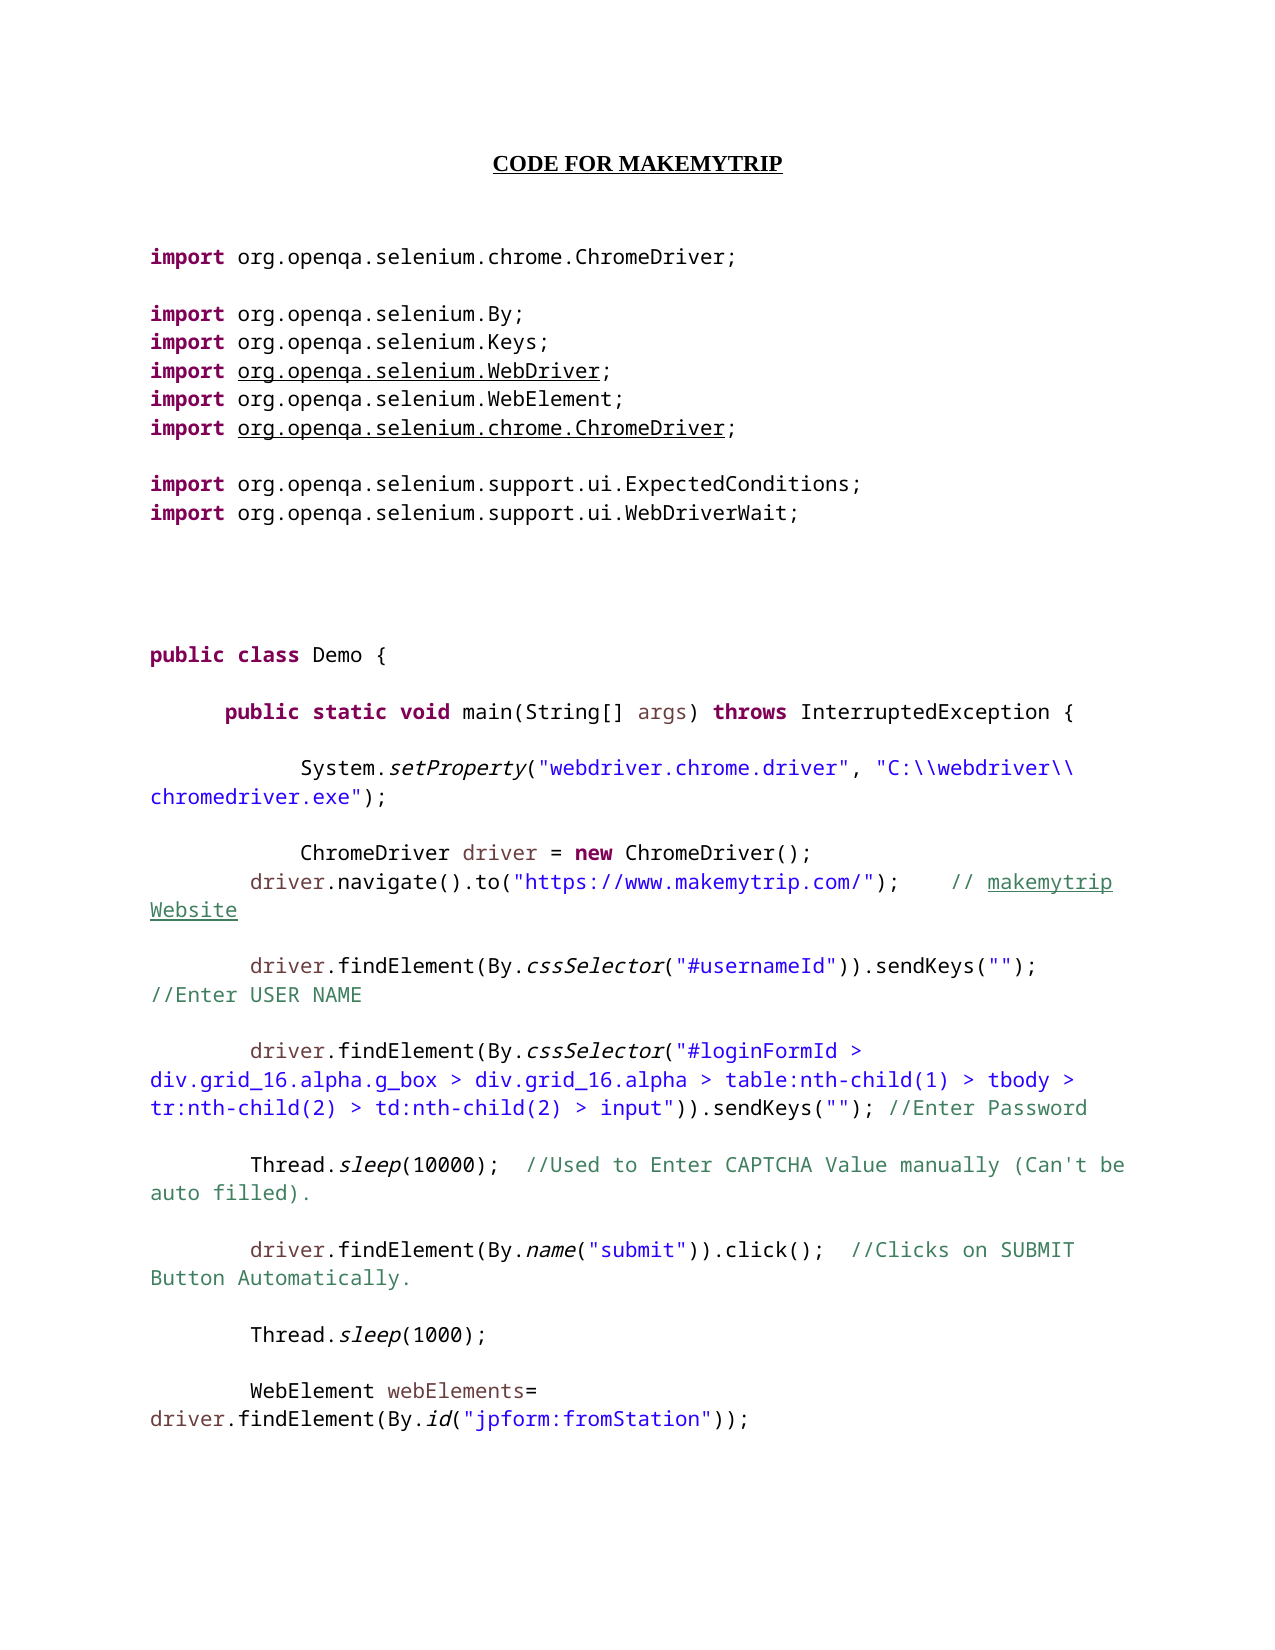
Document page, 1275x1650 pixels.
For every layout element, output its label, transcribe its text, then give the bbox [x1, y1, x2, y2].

text import org.openqa.selenium.WebElement; [150, 384, 1125, 413]
text System.setProperty("webdriver.chrome.driver", "C:\\webdriver\\chromedriver.exe"); [150, 753, 1125, 810]
text import org.openqa.selenium.WebDriver; [150, 356, 1125, 384]
text driver.findElement(By.name("submit")).click(); //Clicks on SUBMIT Button Automatically. [150, 1235, 1125, 1292]
text driver.navigate().to("https://www.makemytrip.com/"); // makemytrip Website [150, 867, 1125, 924]
text public class Demo { [150, 640, 1125, 668]
text import org.openqa.selenium.Keys; [150, 327, 1125, 356]
text Thread.sleep(10000); //Used to Enter CAPTCHA Value manually (Can't be auto filled). [150, 1150, 1125, 1207]
text ChromeDriver driver = new ChromeDriver(); [150, 838, 1125, 867]
text import org.openqa.selenium.support.ui.ExpectedConditions; [150, 469, 1125, 498]
text public static void main(String[] args) throws InterruptedException { [150, 697, 1125, 725]
text import org.openqa.selenium.By; [150, 299, 1125, 327]
text driver.findElement(By.cssSelector("#loginFormId > div.grid_16.alpha.g_box > div.grid_16.alpha > table:nth-child(1) > tbody > tr:nth-child(2) > td:nth-child(2) > input")).sendKeys(""); //Enter Password [150, 1037, 1125, 1122]
text Thread.sleep(1000); [150, 1320, 1125, 1348]
text CODE FOR MAKEMYTRIP [150, 150, 1125, 176]
text import org.openqa.selenium.chrome.ChromeDriver; [150, 413, 1125, 441]
text driver.findElement(By.cssSelector("#usernameId")).sendKeys(""); //Enter USER NAME [150, 952, 1125, 1008]
text WebElement webElements= driver.findElement(By.id("jpform:fromStation")); [150, 1376, 1125, 1433]
text import org.openqa.selenium.support.ui.WebDriverWait; [150, 498, 1125, 526]
text import org.openqa.selenium.chrome.ChromeDriver; [150, 242, 1125, 270]
